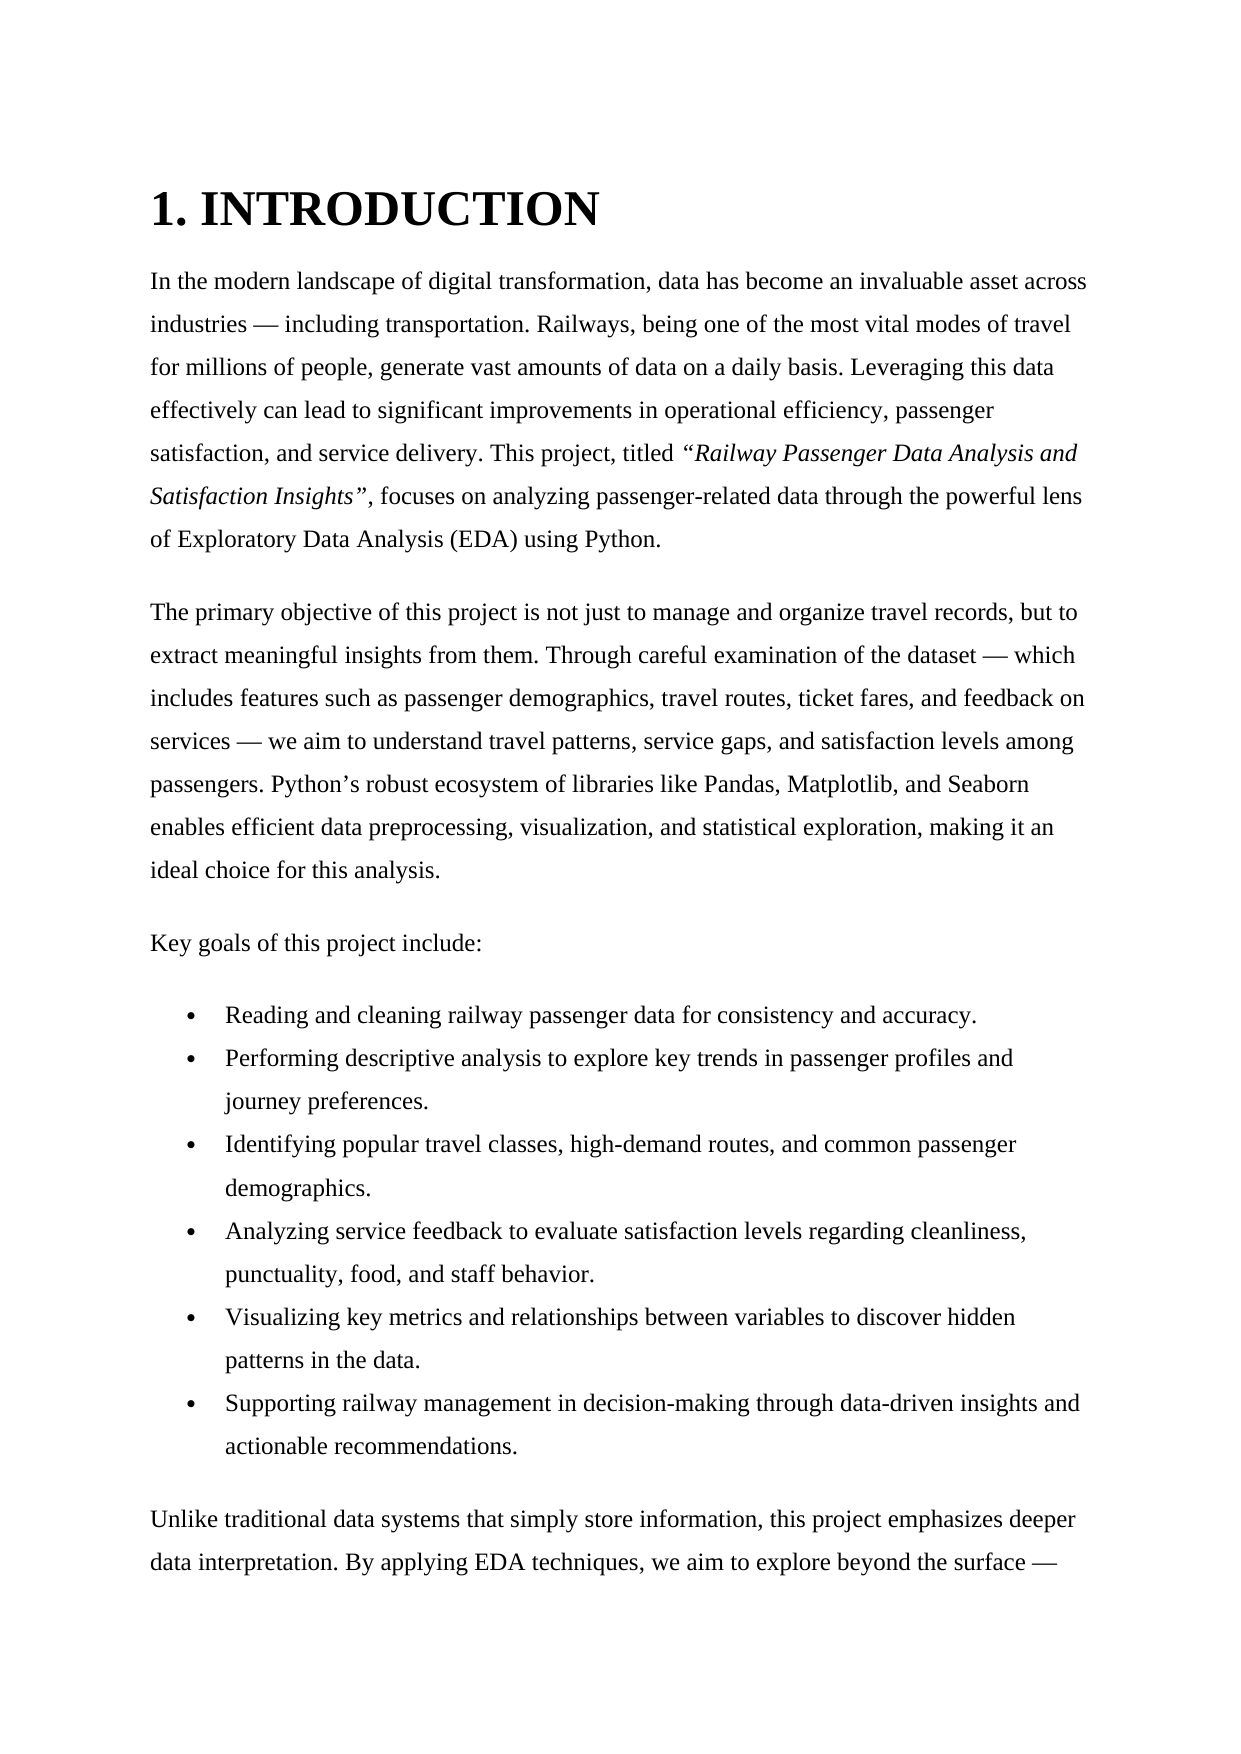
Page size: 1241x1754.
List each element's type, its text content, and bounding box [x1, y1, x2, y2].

list Supporting railway management in decision-making through data-driven insights and actionable recommendations. [187, 1388, 1090, 1460]
list Visualizing key metrics and relationships between variables to discover hidden patterns in the data. [187, 1302, 1090, 1374]
list Performing descriptive analysis to explore key trends in passenger profiles and journey preferences. [187, 1043, 1090, 1115]
text Key goals of this project include: [150, 928, 1090, 957]
text The primary objective of this project is not just to manage and organize travel records, but to extract meaningful insights from them. Through careful examination of the dataset — which includes features such as passenger demographics, travel routes, ticket fares, and feedback on services — we aim to understand travel patterns, service gaps, and satisfaction levels among passengers. Python’s robust ecosystem of libraries like Pandas, Matplotlib, and Seaborn enables efficient data preprocessing, visualization, and statistical exploration, making it an ideal choice for this analysis. [150, 597, 1090, 884]
subtitle 1. INTRODUCTION [150, 179, 1090, 237]
list Analyzing service feedback to evaluate satisfaction levels regarding cleanliness, punctuality, food, and staff behavior. [187, 1216, 1090, 1288]
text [150, 1504, 1090, 1576]
text In the modern landscape of digital transformation, data has become an invaluable asset across industries — including transportation. Railways, being one of the most vital modes of travel for millions of people, generate vast amounts of data on a daily basis. Leveraging this data effectively can lead to significant improvements in operational efficiency, passenger satisfaction, and service delivery. This project, titled “Railway Passenger Data Analysis and Satisfaction Insights”, focuses on analyzing passenger-related data through the powerful lens of Exploratory Data Analysis (EDA) using Python. [150, 266, 1090, 553]
list Identifying popular travel classes, high-demand routes, and common passenger demographics. [187, 1129, 1090, 1201]
list Reading and cleaning railway passenger data for consistency and accuracy. [187, 1000, 1090, 1029]
